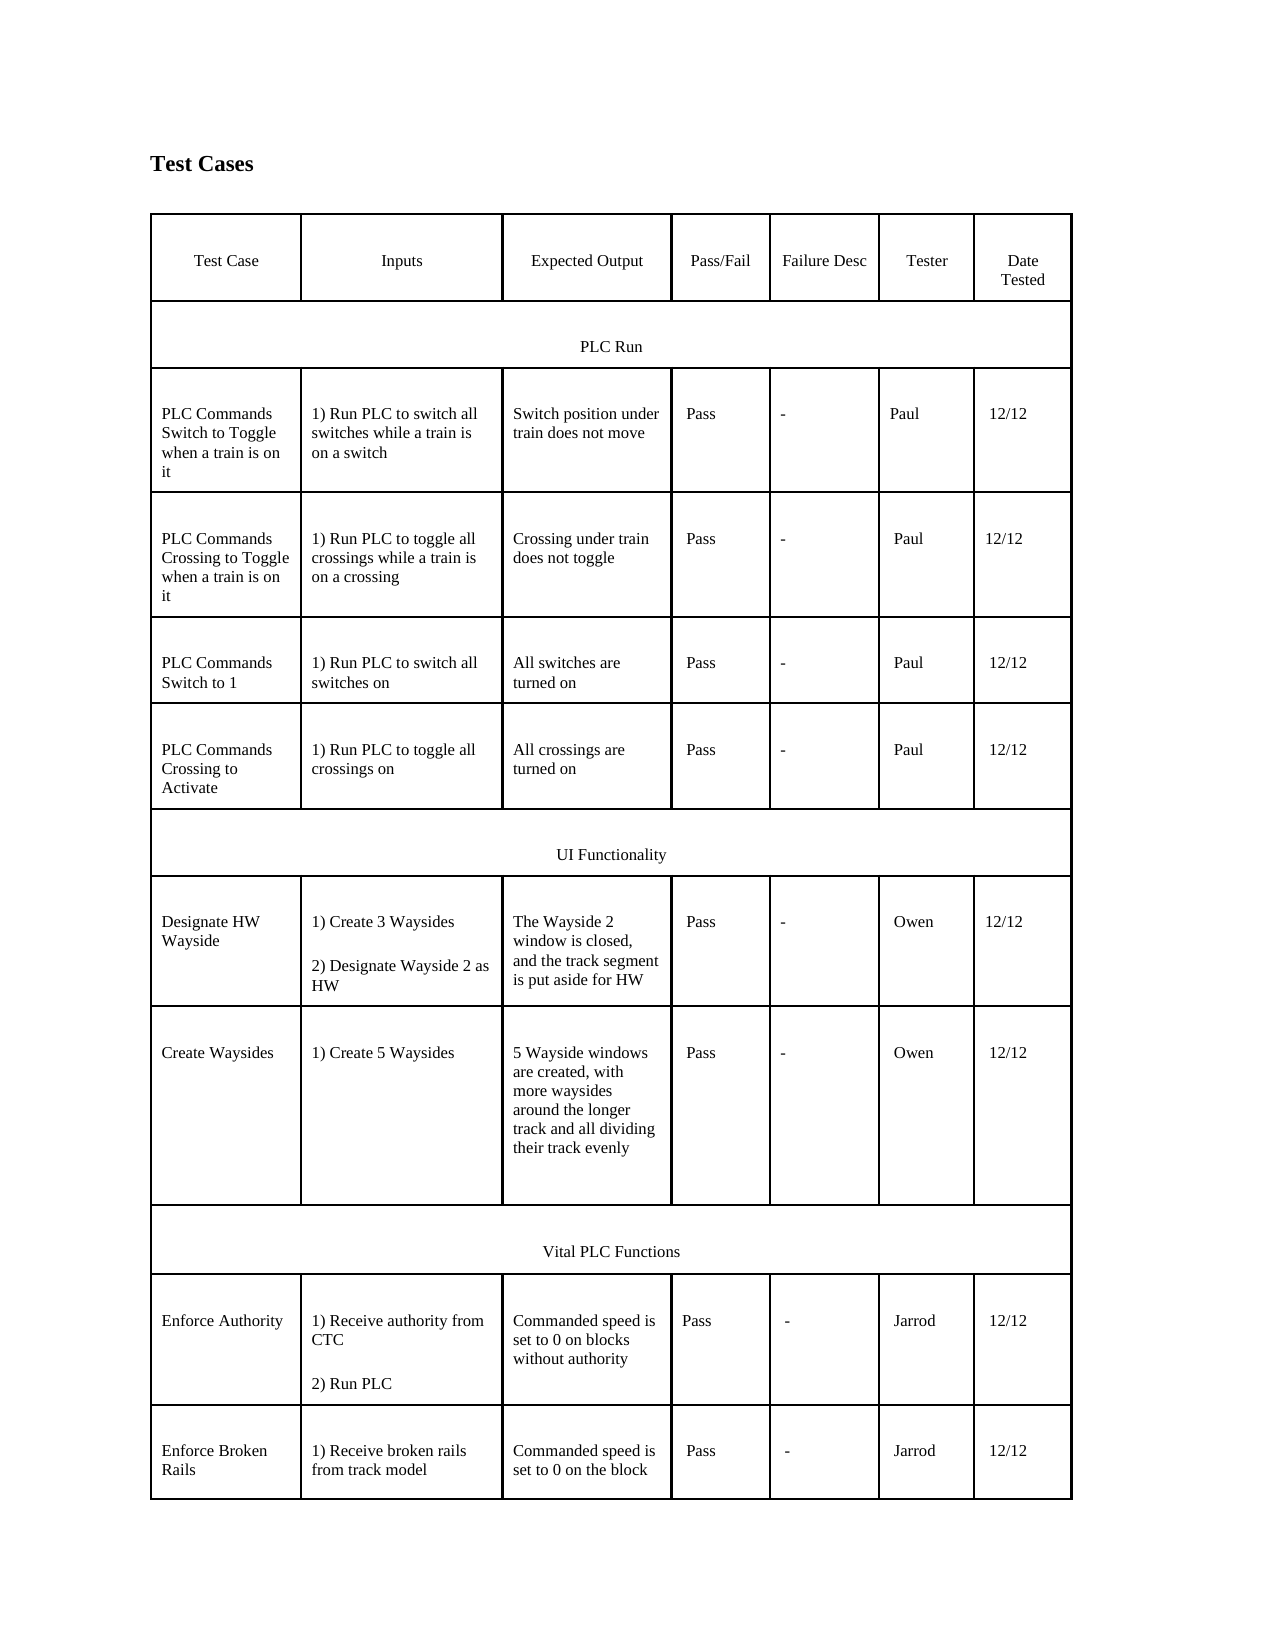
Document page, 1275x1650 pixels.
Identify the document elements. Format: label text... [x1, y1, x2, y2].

table_cell The Wayside 2 window is closed, and the track segment is put aside for HW [504, 877, 670, 1005]
table_header Expected Output [504, 215, 670, 299]
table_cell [504, 1406, 670, 1498]
table_cell PLC Commands Crossing to Activate [152, 704, 300, 807]
table_cell 1) Create 3 Waysides 2) Designate Wayside 2 as HW [302, 877, 501, 1005]
table_cell 1) Run PLC to toggle all crossings on [302, 704, 501, 807]
table_cell Pass [673, 1007, 769, 1204]
table_cell 1) Receive authority from CTC 2) Run PLC [302, 1275, 501, 1403]
table_cell PLC Commands Switch to Toggle when a train is on it [152, 369, 300, 491]
table_cell Pass [673, 1406, 769, 1498]
table_cell Jarrod [880, 1275, 973, 1403]
table_cell Pass [673, 618, 769, 702]
table_cell - [771, 1275, 878, 1403]
table_cell 12/12 [975, 704, 1070, 807]
table_cell 1) Run PLC to toggle all crossings while a train is on a crossing [302, 493, 501, 616]
table_cell 12/12 [975, 1275, 1070, 1403]
table_cell - [771, 618, 878, 702]
table_cell PLC Commands Switch to 1 [152, 618, 300, 702]
table_header Inputs [302, 215, 501, 299]
table_cell - [771, 877, 878, 1005]
table_cell Jarrod [880, 1406, 973, 1498]
table_cell Pass [673, 369, 769, 491]
table_cell Switch position under train does not move [504, 369, 670, 491]
table_cell Pass [673, 493, 769, 616]
table_cell Owen [880, 877, 973, 1005]
table_cell - [771, 369, 878, 491]
table_cell Vital PLC Functions [152, 1206, 1070, 1273]
table_cell - [771, 704, 878, 807]
table_cell 12/12 [975, 493, 1070, 616]
table_cell Commanded speed is set to 0 on blocks without authority [504, 1275, 670, 1403]
table_cell 5 Wayside windows are created, with more waysides around the longer track and all dividing their track evenly [504, 1007, 670, 1204]
table_header Failure Desc [771, 215, 878, 299]
table_cell 12/12 [975, 1007, 1070, 1204]
table_header Pass/Fail [673, 215, 769, 299]
table_cell Enforce Authority [152, 1275, 300, 1403]
table_cell 1) Run PLC to switch all switches on [302, 618, 501, 702]
table_cell Designate HW Wayside [152, 877, 300, 1005]
table_header Date Tested [975, 215, 1070, 299]
table_cell Owen [880, 1007, 973, 1204]
table_cell Paul [880, 493, 973, 616]
table_header Tester [880, 215, 973, 299]
table_cell 12/12 [975, 877, 1070, 1005]
table_cell 12/12 [975, 618, 1070, 702]
table_cell Pass [673, 1275, 769, 1403]
table_cell 1) Create 5 Waysides [302, 1007, 501, 1204]
text Test Cases [150, 150, 1125, 176]
table_cell Paul [880, 618, 973, 702]
table_cell Paul [880, 704, 973, 807]
table_cell 12/12 [975, 369, 1070, 491]
table_header Test Case [152, 215, 300, 299]
table_cell Crossing under train does not toggle [504, 493, 670, 616]
table_cell PLC Run [152, 302, 1070, 367]
table_cell All switches are turned on [504, 618, 670, 702]
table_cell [302, 1406, 501, 1498]
table_cell UI Functionality [152, 810, 1070, 874]
table_cell Paul [880, 369, 973, 491]
table_cell Create Waysides [152, 1007, 300, 1204]
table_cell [152, 1406, 300, 1498]
table_cell Pass [673, 877, 769, 1005]
table_cell 12/12 [975, 1406, 1070, 1498]
table_cell 1) Run PLC to switch all switches while a train is on a switch [302, 369, 501, 491]
table_cell - [771, 1007, 878, 1204]
table_cell - [771, 493, 878, 616]
table_cell Pass [673, 704, 769, 807]
table_cell All crossings are turned on [504, 704, 670, 807]
table_cell PLC Commands Crossing to Toggle when a train is on it [152, 493, 300, 616]
table_cell - [771, 1406, 878, 1498]
